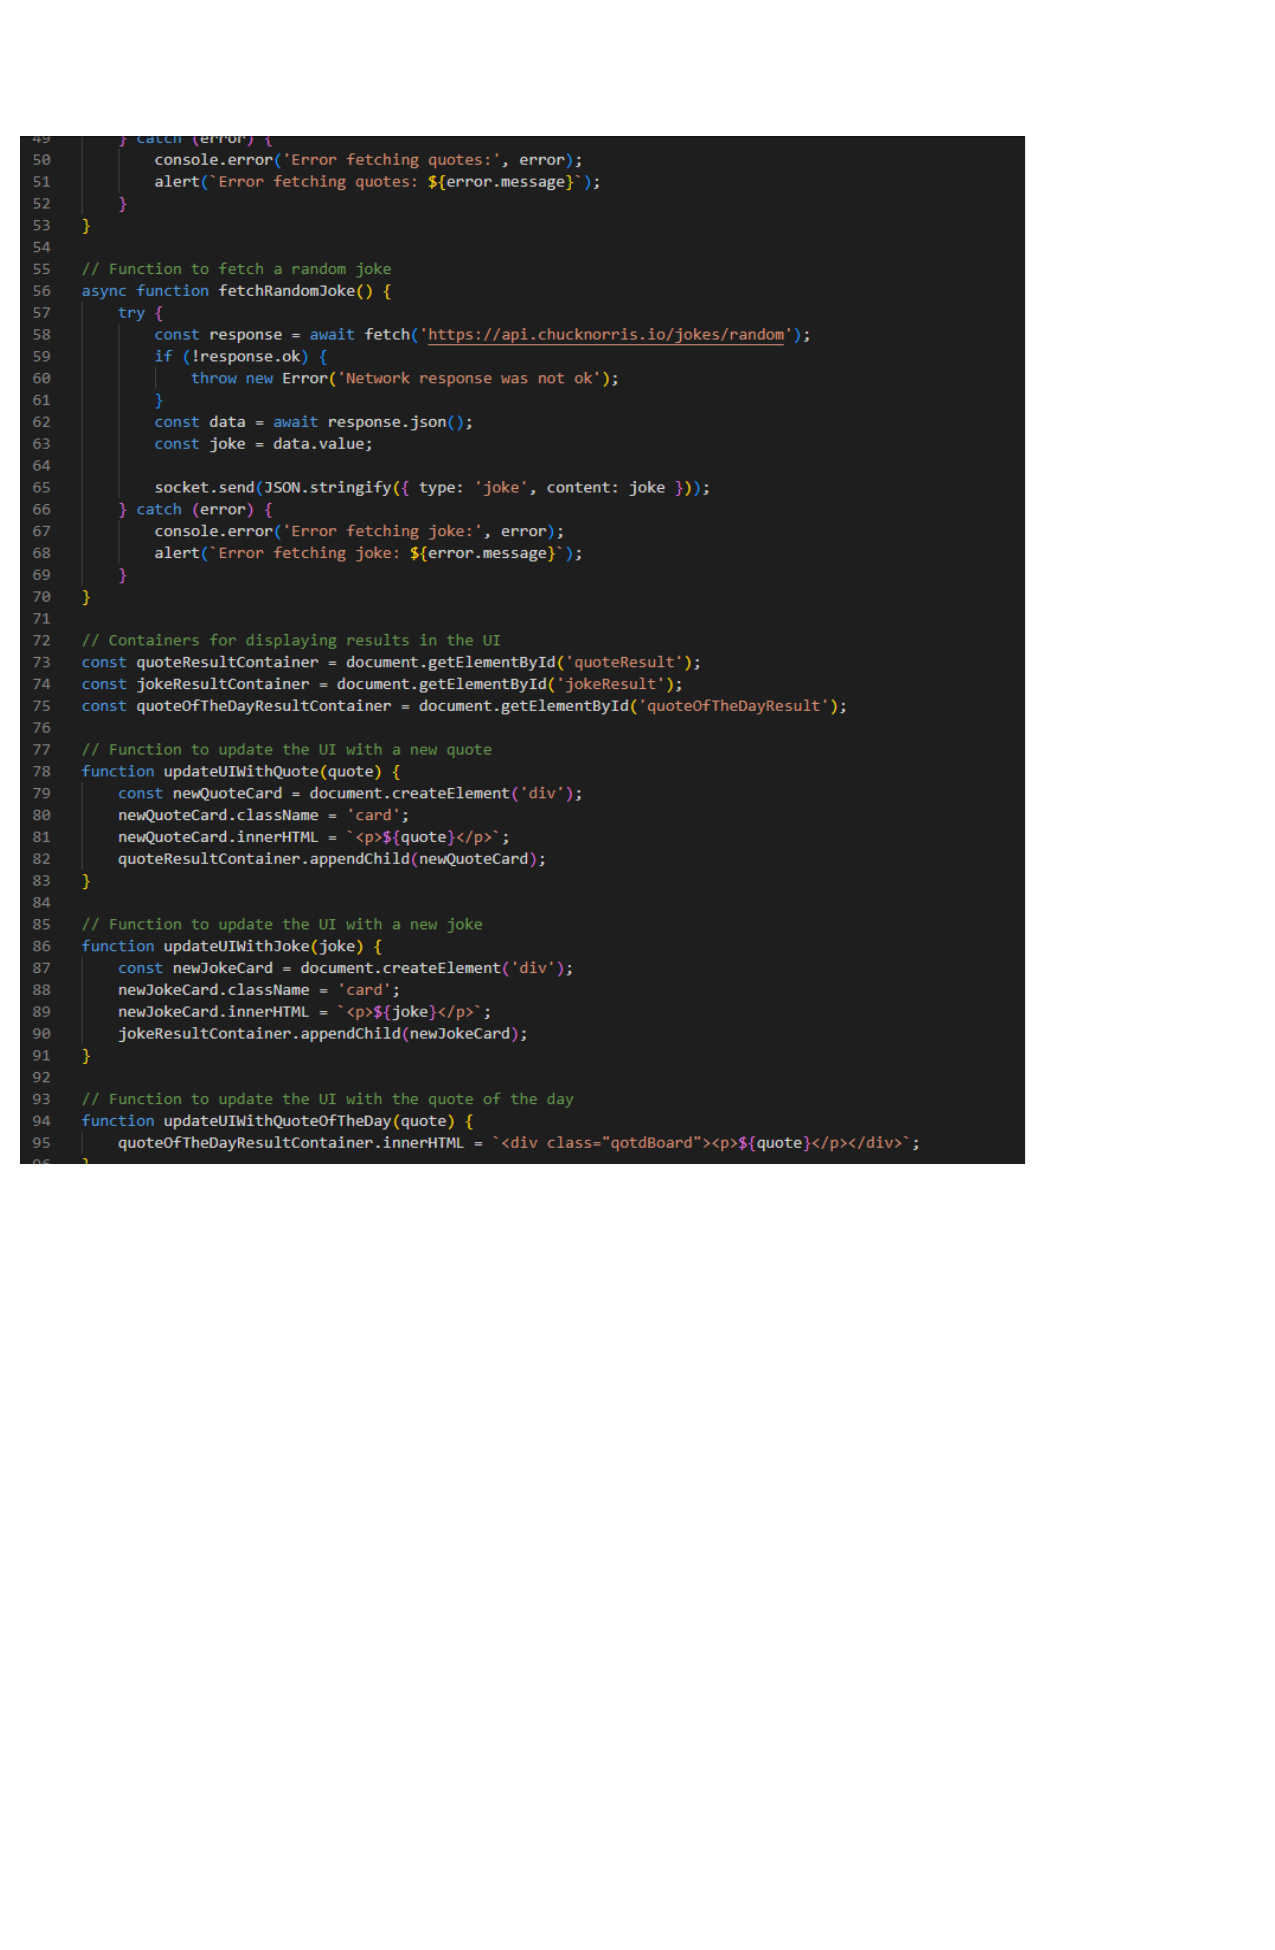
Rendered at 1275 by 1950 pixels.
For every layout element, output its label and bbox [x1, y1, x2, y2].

picture [20, 136, 1026, 1164]
